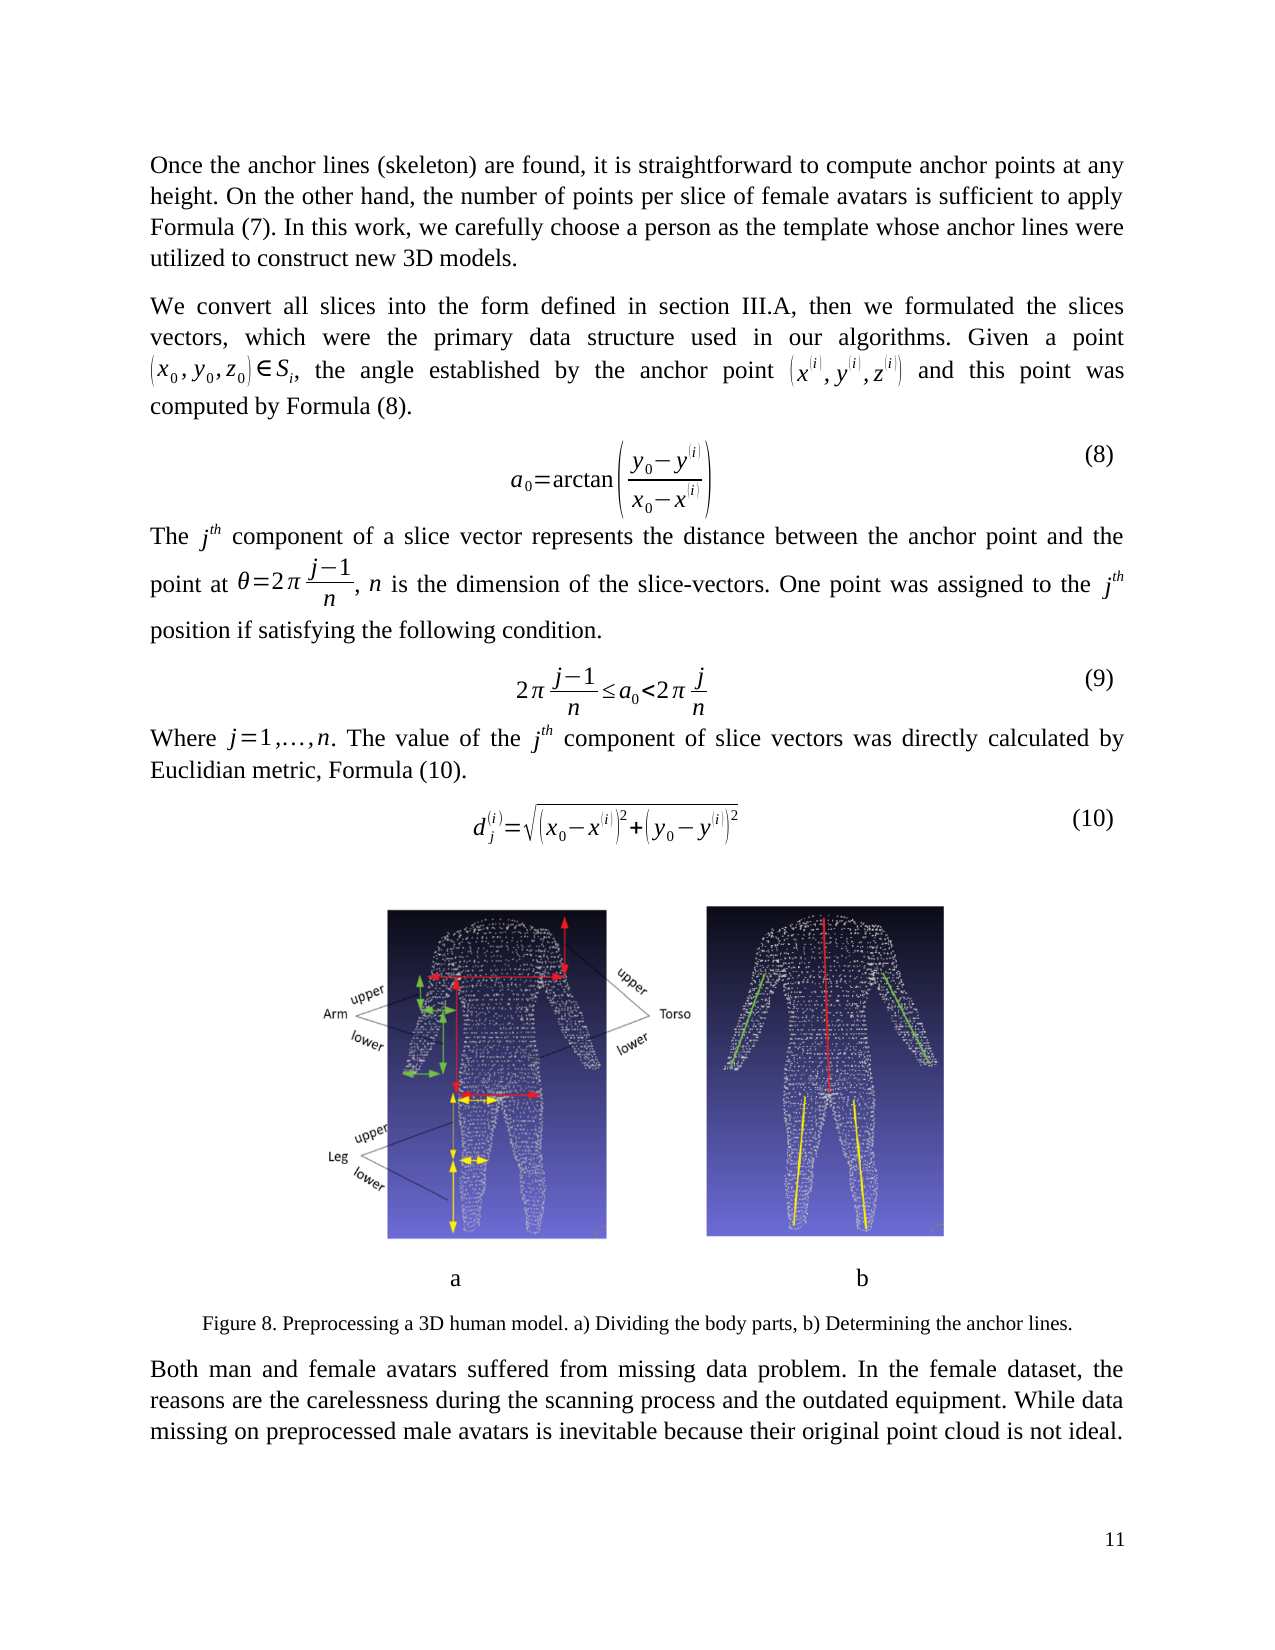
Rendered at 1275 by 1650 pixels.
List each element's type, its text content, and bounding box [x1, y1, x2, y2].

table_header (10) [1061, 803, 1125, 847]
table_header [150, 663, 1073, 722]
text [150, 1354, 1125, 1444]
text Where . The value of the component of slice vectors was directly calculated by Euclidian metric, Formula (10). [150, 722, 1125, 784]
table_header (8) [1073, 439, 1125, 520]
picture [318, 894, 958, 1245]
table_header [150, 803, 1061, 847]
table_header (9) [1073, 663, 1125, 722]
table_header [150, 439, 1073, 520]
text The component of a slice vector represents the distance between the anchor point and the point at , is the dimension of the slice-vectors. One point was assigned to the position if satisfying the following condition. [150, 520, 1125, 644]
text Figure 8. Preprocessing a 3D human model. a) Dividing the body parts, b) Determining the anchor lines. [150, 1311, 1125, 1335]
text We convert all slices into the form defined in section III.A, then we formulated the slices vectors, which were the primary data structure used in our algorithms. Given a point , the angle established by the anchor point and this point was computed by Formula (8). [150, 291, 1125, 420]
text a b [150, 1263, 1125, 1292]
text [150, 150, 1125, 272]
